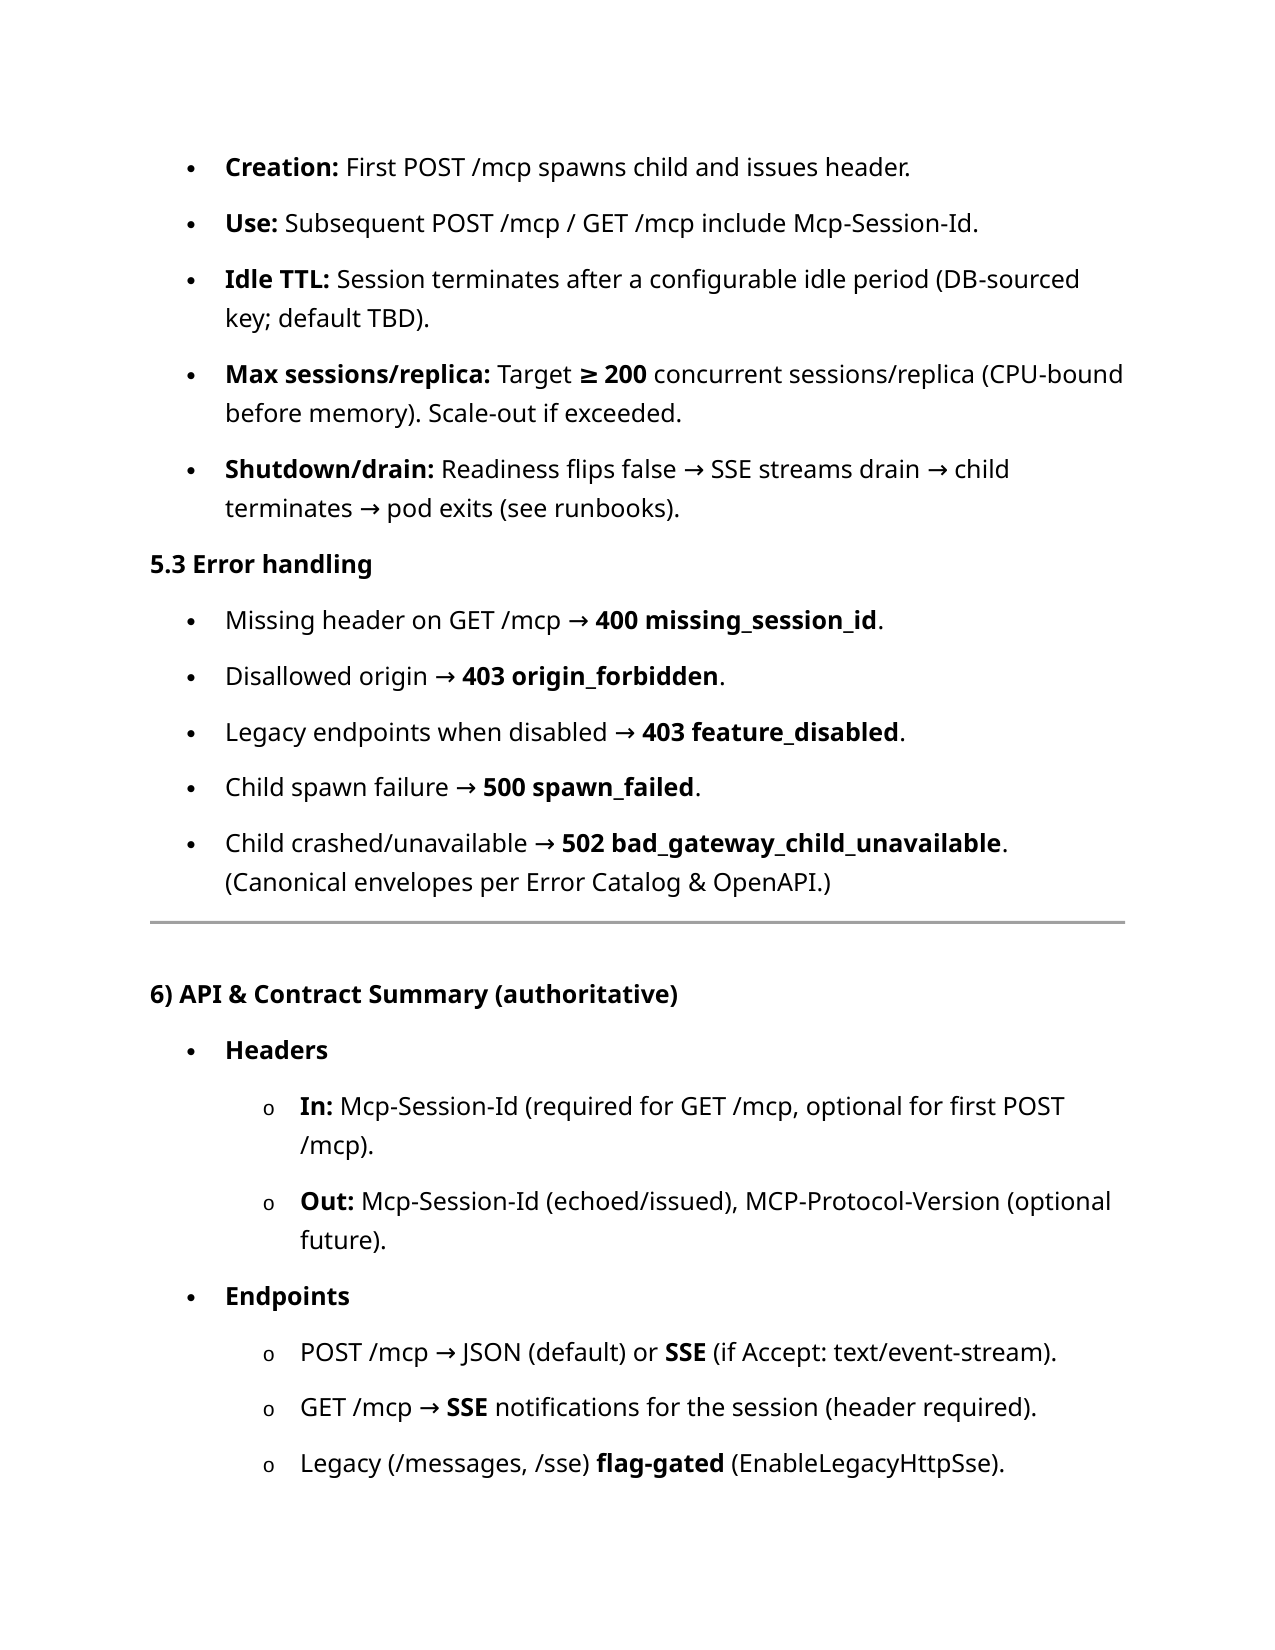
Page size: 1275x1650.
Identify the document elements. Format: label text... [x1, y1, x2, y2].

list Out: Mcp-Session-Id (echoed/issued), MCP-Protocol-Version (optional future). [262, 1183, 1125, 1257]
list Max sessions/replica: Target ≥ 200 concurrent sessions/replica (CPU-bound before memory). Scale-out if exceeded. [187, 357, 1125, 430]
list Legacy endpoints when disabled → 403 feature_disabled. [187, 714, 1125, 748]
list In: Mcp-Session-Id (required for GET /mcp, optional for first POST /mcp). [262, 1088, 1125, 1162]
list Creation: First POST /mcp spawns child and issues header. [187, 150, 1125, 184]
list POST /mcp → JSON (default) or SSE (if Accept: text/event-stream). [262, 1334, 1125, 1368]
text 5.3 Error handling [150, 547, 1125, 581]
list GET /mcp → SSE notifications for the session (header required). [262, 1390, 1125, 1424]
list Missing header on GET /mcp → 400 missing_session_id. [187, 602, 1125, 637]
list Idle TTL: Session terminates after a configurable idle period (DB-sourced key; default TBD). [187, 262, 1125, 335]
list Child crashed/unavailable → 502 bad_gateway_child_unavailable. (Canonical envelopes per Error Catalog & OpenAPI.) [187, 826, 1125, 899]
list Endpoints [187, 1278, 1125, 1312]
list Shutdown/drain: Readiness flips false → SSE streams drain → child terminates → pod exits (see runbooks). [187, 452, 1125, 525]
list Use: Subsequent POST /mcp / GET /mcp include Mcp-Session-Id. [187, 206, 1125, 240]
list Child spawn failure → 500 spawn_failed. [187, 770, 1125, 804]
text 6) API & Contract Summary (authoritative) [150, 977, 1125, 1011]
list Legacy (/messages, /sse) flag-gated (EnableLegacyHttpSse). [262, 1446, 1125, 1480]
list Headers [187, 1032, 1125, 1067]
list Disallowed origin → 403 origin_forbidden. [187, 658, 1125, 692]
